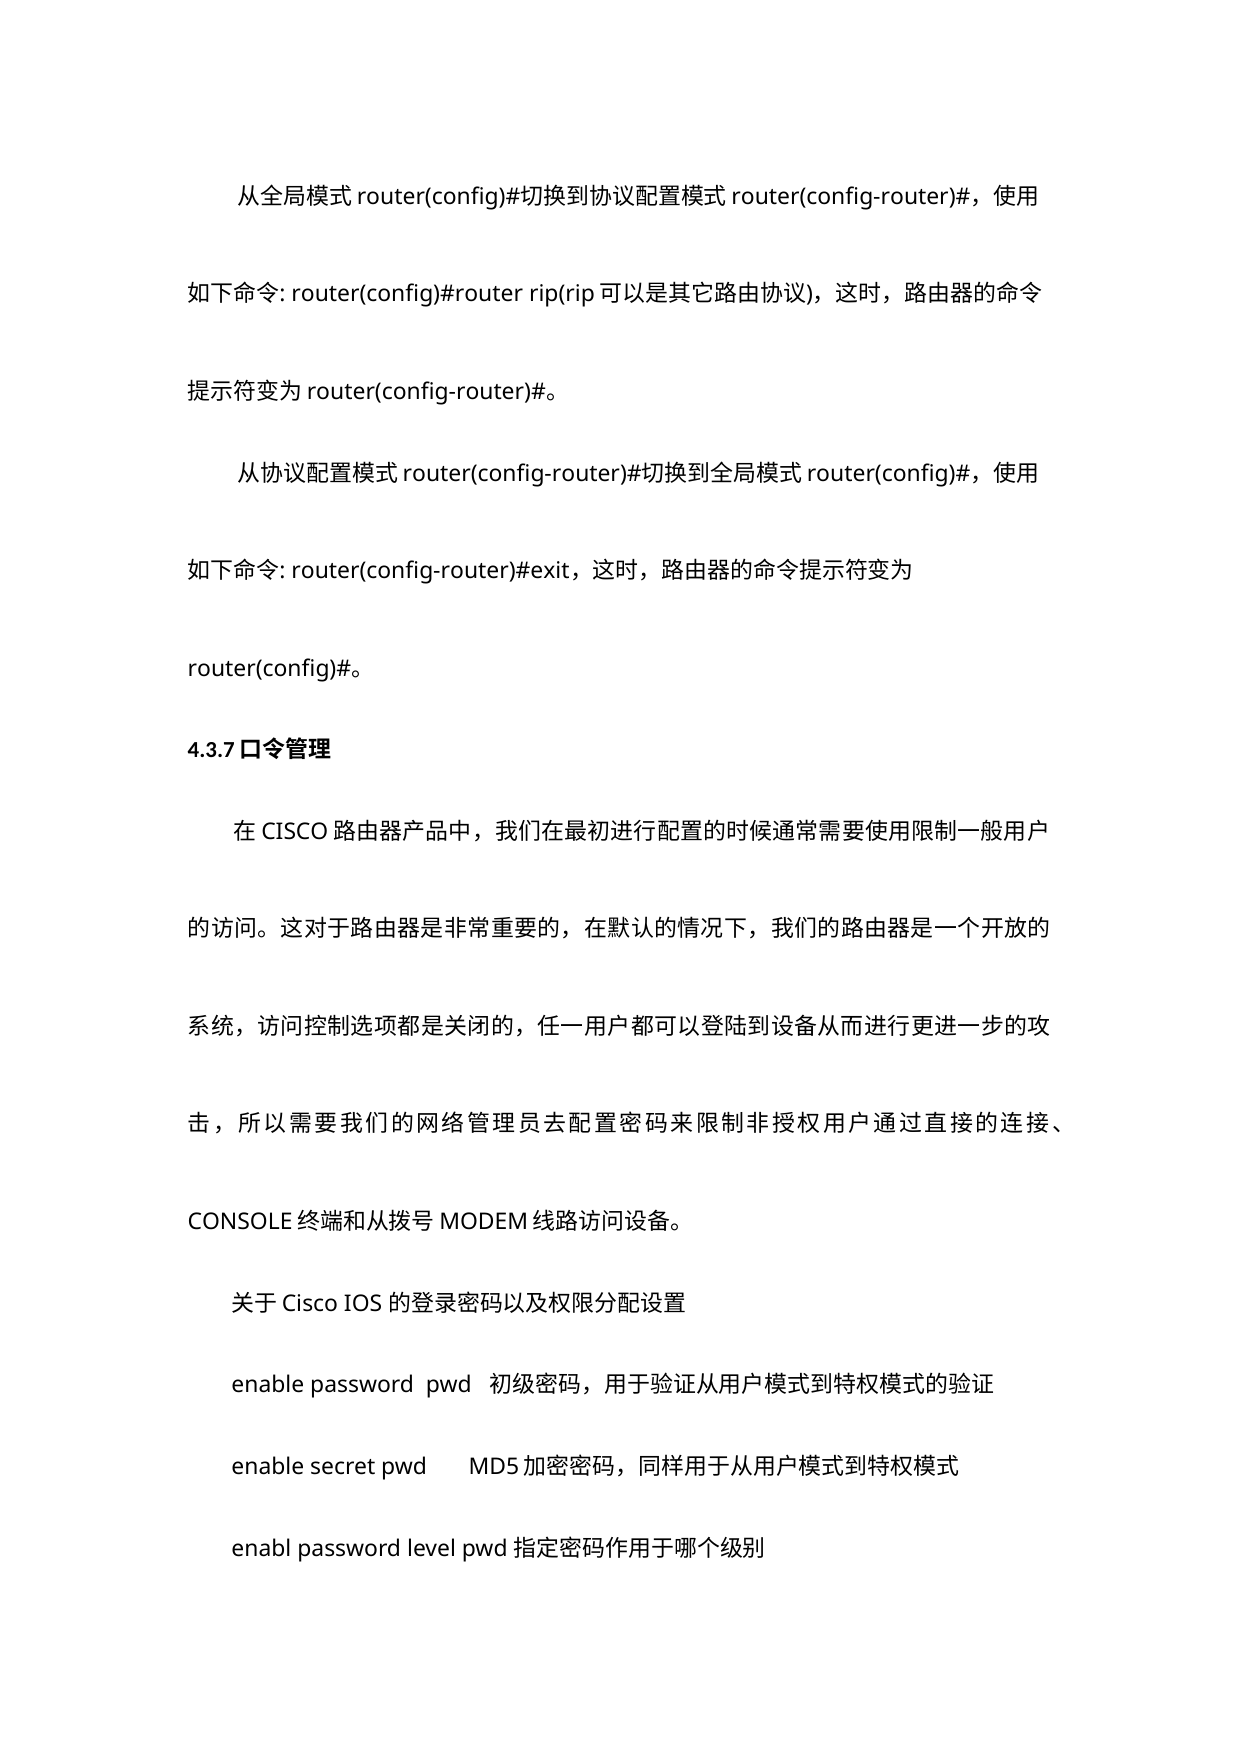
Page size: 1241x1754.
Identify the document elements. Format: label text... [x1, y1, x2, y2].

text enable password pwd 初级密码，用于验证从用户模式到特权模式的验证 [187, 1350, 1053, 1415]
text 4.3.7口令管理 [187, 715, 1053, 780]
text enable secret pwd MD5加密密码，同样用于从用户模式到特权模式 [187, 1432, 1053, 1497]
text enabl password level pwd 指定密码作用于哪个级别 [187, 1513, 1053, 1578]
text 从协议配置模式router(config-router)#切换到全局模式router(config)#，使用如下命令: router(config-router)#exit，这时，路由器的命令提示符变为router(config)#。 [187, 439, 1053, 699]
text 关于Cisco IOS 的登录密码以及权限分配设置 [187, 1268, 1053, 1333]
text 从全局模式router(config)#切换到协议配置模式router(config-router)#，使用如下命令: router(config)#router rip(rip可以是其它路由协议)，这时，路由器的命令提示符变为router(config-router)#。 [187, 162, 1053, 422]
